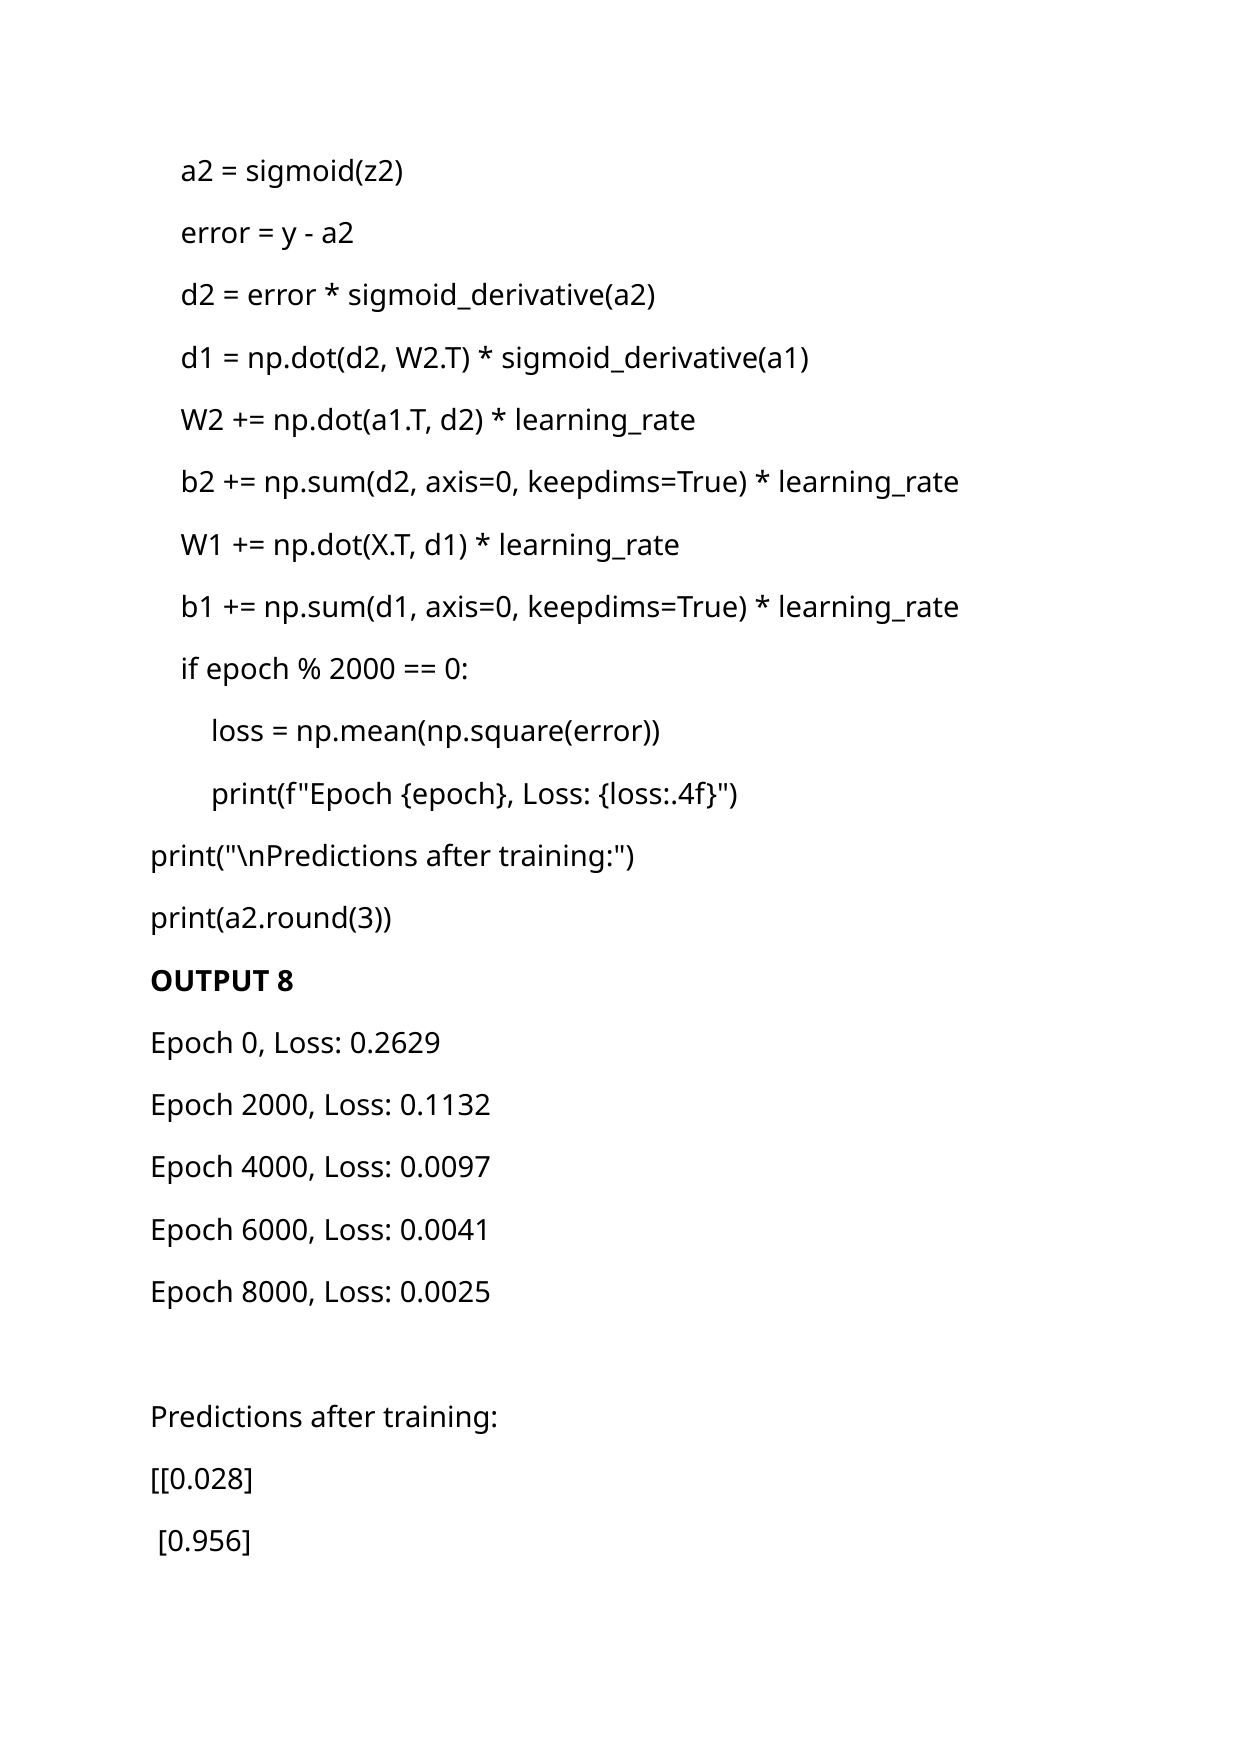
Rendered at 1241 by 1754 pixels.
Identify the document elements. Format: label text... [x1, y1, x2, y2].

text Predictions after training: [150, 1396, 1090, 1436]
text [[0.028] [150, 1458, 1090, 1498]
text a2 = sigmoid(z2) [150, 150, 1090, 190]
text Epoch 2000, Loss: 0.1132 [150, 1084, 1090, 1124]
text print(f"Epoch {epoch}, Loss: {loss:.4f}") [150, 773, 1090, 813]
text Epoch 6000, Loss: 0.0041 [150, 1209, 1090, 1249]
text [0.956] [150, 1520, 1090, 1560]
text d1 = np.dot(d2, W2.T) * sigmoid_derivative(a1) [150, 337, 1090, 377]
text print(a2.round(3)) [150, 897, 1090, 937]
text loss = np.mean(np.square(error)) [150, 711, 1090, 750]
text b1 += np.sum(d1, axis=0, keepdims=True) * learning_rate [150, 586, 1090, 626]
text error = y - a2 [150, 212, 1090, 252]
text Epoch 0, Loss: 0.2629 [150, 1022, 1090, 1062]
text b2 += np.sum(d2, axis=0, keepdims=True) * learning_rate [150, 461, 1090, 501]
text Epoch 4000, Loss: 0.0097 [150, 1147, 1090, 1186]
text print("\nPredictions after training:") [150, 835, 1090, 875]
text d2 = error * sigmoid_derivative(a2) [150, 274, 1090, 314]
text W2 += np.dot(a1.T, d2) * learning_rate [150, 399, 1090, 439]
text W1 += np.dot(X.T, d1) * learning_rate [150, 524, 1090, 563]
text OUTPUT 8 [150, 960, 1090, 999]
text if epoch % 2000 == 0: [150, 648, 1090, 688]
text Epoch 8000, Loss: 0.0025 [150, 1271, 1090, 1311]
